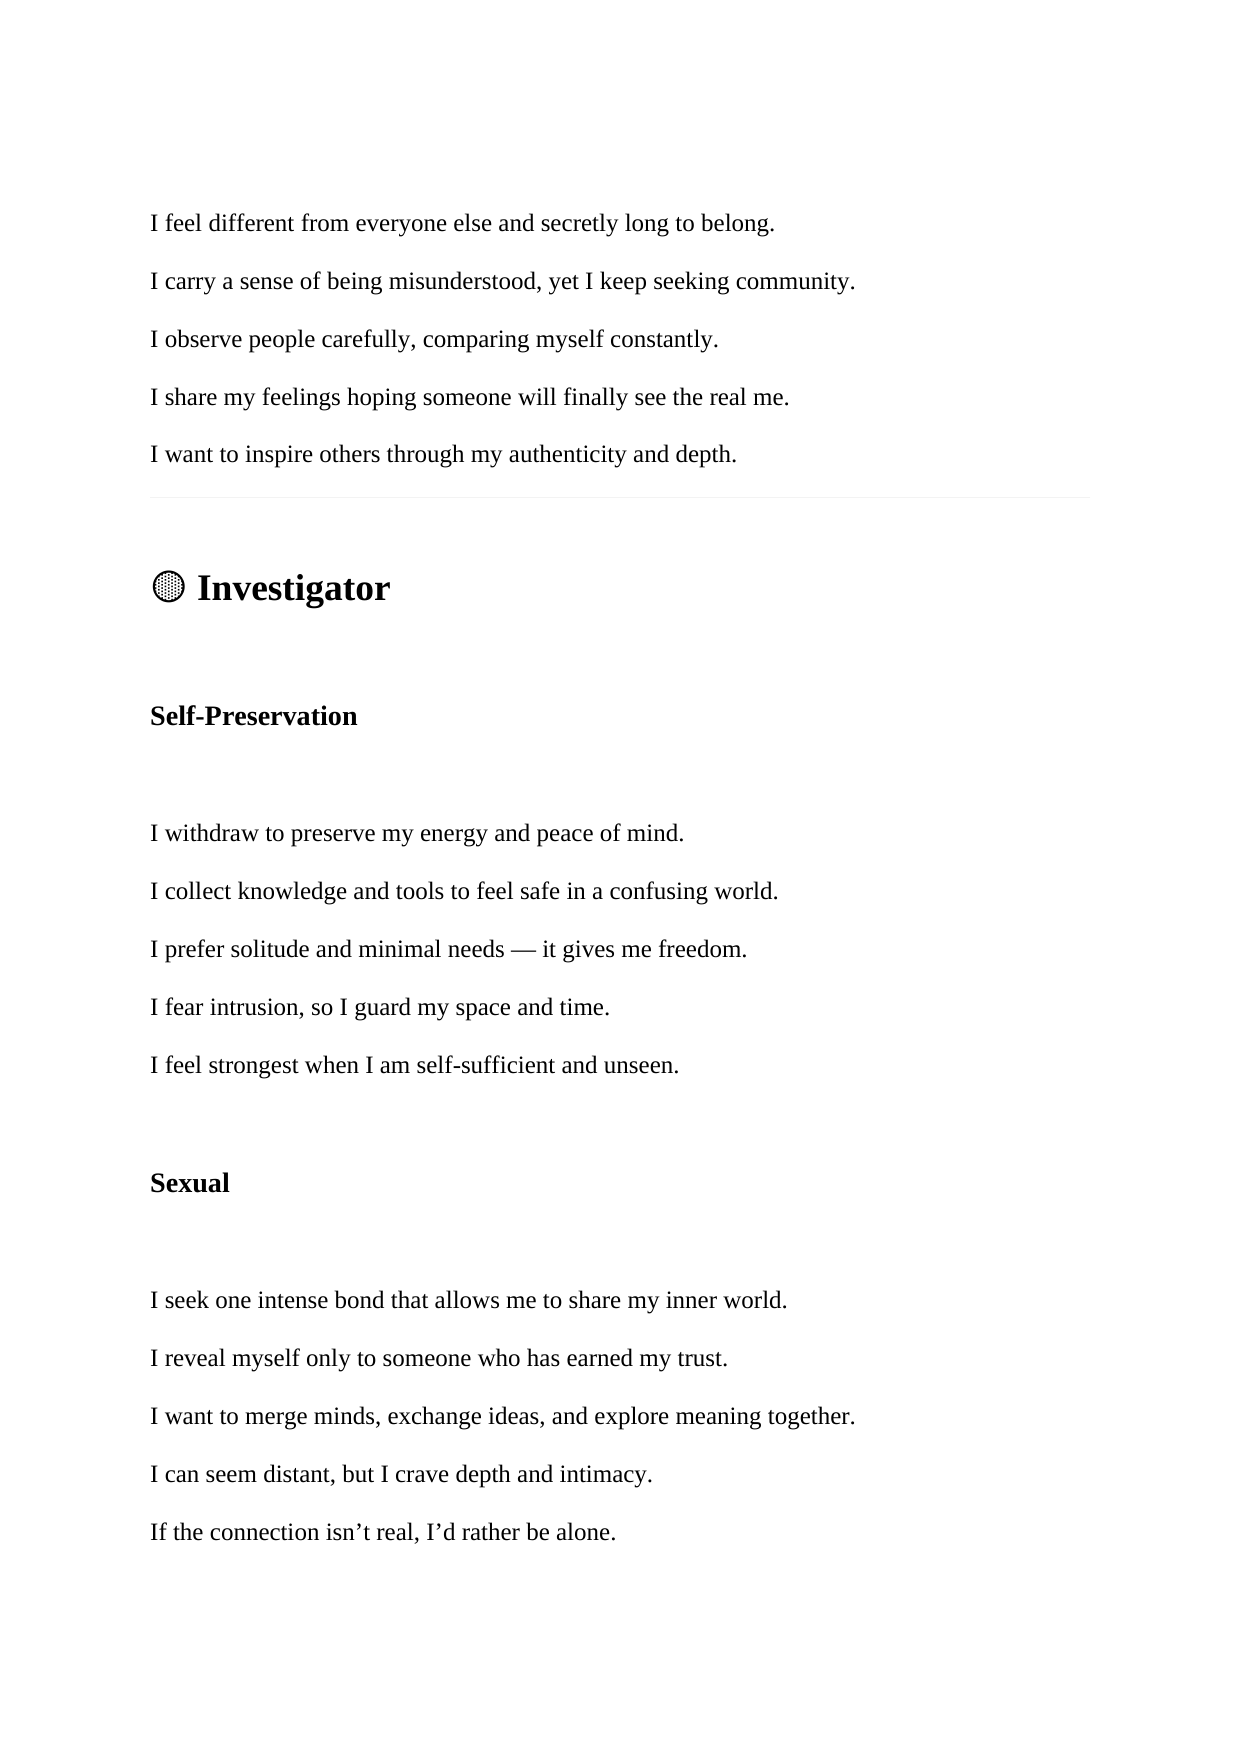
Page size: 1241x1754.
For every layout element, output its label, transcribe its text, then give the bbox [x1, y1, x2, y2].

text I observe people carefully, comparing myself constantly. [150, 324, 1090, 352]
text Self-Preservation [150, 699, 1090, 731]
text I collect knowledge and tools to feel safe in a confusing world. [150, 876, 1090, 905]
text I want to inspire others through my authenticity and depth. [150, 439, 1090, 468]
text I prefer solitude and minimal needs — it gives me freedom. [150, 934, 1090, 963]
text I seek one intense bond that allows me to share my inner world. [150, 1285, 1090, 1314]
text I share my feelings hoping someone will finally see the real me. [150, 382, 1090, 410]
text I carry a sense of being misunderstood, yet I keep seeking community. [150, 266, 1090, 294]
text I reveal myself only to someone who has earned my trust. [150, 1343, 1090, 1372]
text 🟡 Investigator [150, 561, 1090, 612]
text I feel strongest when I am self-sufficient and unseen. [150, 1050, 1090, 1079]
text I feel different from everyone else and secretly long to belong. [150, 208, 1090, 237]
text I can seem distant, but I crave depth and intimacy. [150, 1459, 1090, 1488]
text If the connection isn’t real, I’d rather be alone. [150, 1517, 1090, 1546]
text I fear intrusion, so I guard my space and time. [150, 992, 1090, 1021]
text I withdraw to preserve my energy and peace of mind. [150, 818, 1090, 847]
text Sexual [150, 1166, 1090, 1198]
text I want to merge minds, exchange ideas, and explore meaning together. [150, 1401, 1090, 1430]
